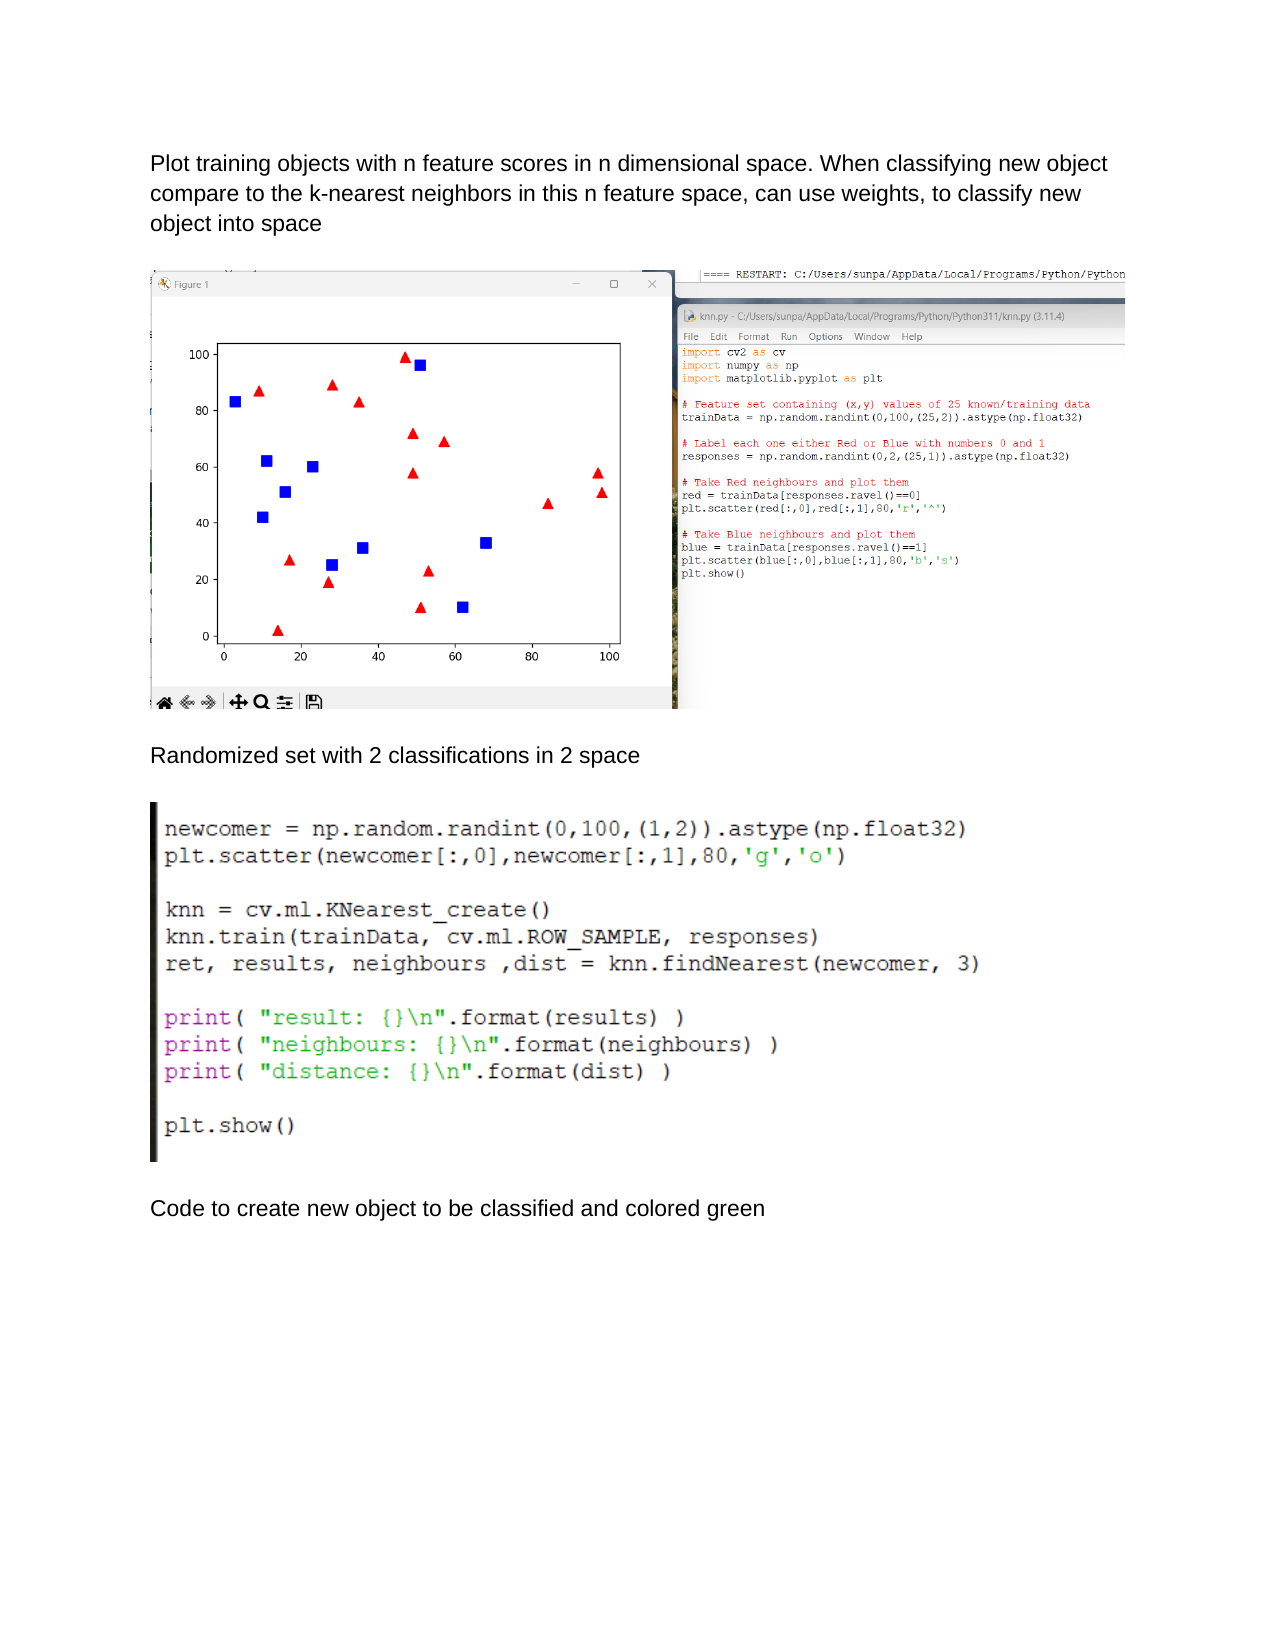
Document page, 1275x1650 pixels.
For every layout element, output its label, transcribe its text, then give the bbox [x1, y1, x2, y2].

text Code to create new object to be classified and colored green [150, 1195, 1125, 1222]
picture [150, 270, 1125, 709]
picture [150, 802, 1125, 1162]
text Randomized set with 2 classifications in 2 space [150, 742, 1125, 769]
text Plot training objects with n feature scores in n dimensional space. When classifying new object compare to the k-nearest neighbors in this n feature space, can use weights, to classify new object into space [150, 150, 1125, 237]
